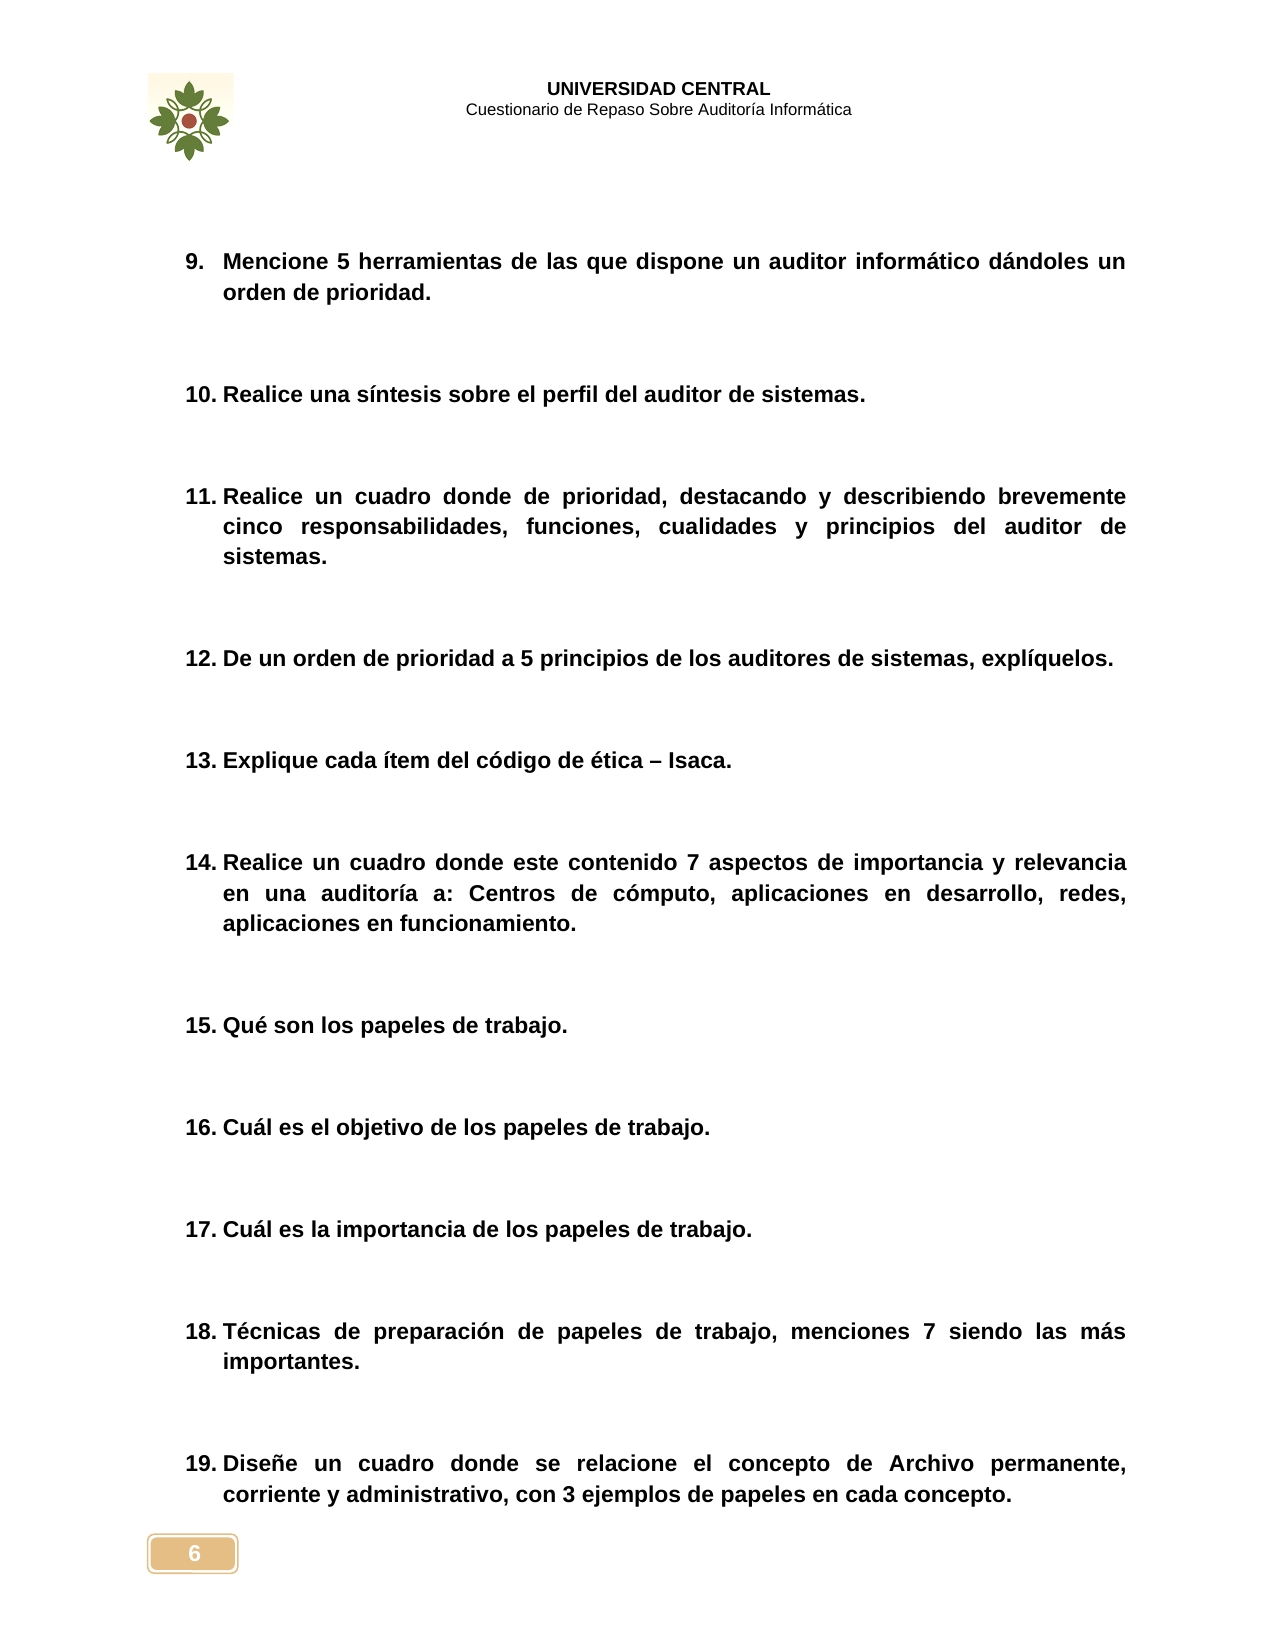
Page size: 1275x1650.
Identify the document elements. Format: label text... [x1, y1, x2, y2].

list Técnicas de preparación de papeles de trabajo, menciones 7 siendo las más importantes. [185, 1318, 1127, 1374]
list Realice un cuadro donde de prioridad, destacando y describiendo brevemente cinco responsabilidades, funciones, cualidades y principios del auditor de sistemas. [185, 483, 1127, 569]
list Cuál es el objetivo de los papeles de trabajo. [185, 1114, 1127, 1140]
list Qué son los papeles de trabajo. [185, 1012, 1127, 1038]
list Mencione 5 herramientas de las que dispone un auditor informático dándoles un orden de prioridad. [185, 248, 1127, 305]
list Realice una síntesis sobre el perfil del auditor de sistemas. [185, 381, 1127, 407]
list De un orden de prioridad a 5 principios de los auditores de sistemas, explíquelos. [185, 645, 1127, 671]
list Realice un cuadro donde este contenido 7 aspectos de importancia y relevancia en una auditoría a: Centros de cómputo, aplicaciones en desarrollo, redes, aplicaciones en funcionamiento. [185, 849, 1127, 936]
list Explique cada ítem del código de ética – Isaca. [185, 747, 1127, 773]
list Cuál es la importancia de los papeles de trabajo. [185, 1216, 1127, 1242]
list Diseñe un cuadro donde se relacione el concepto de Archivo permanente, corriente y administrativo, con 3 ejemplos de papeles en cada concepto. [185, 1450, 1127, 1507]
